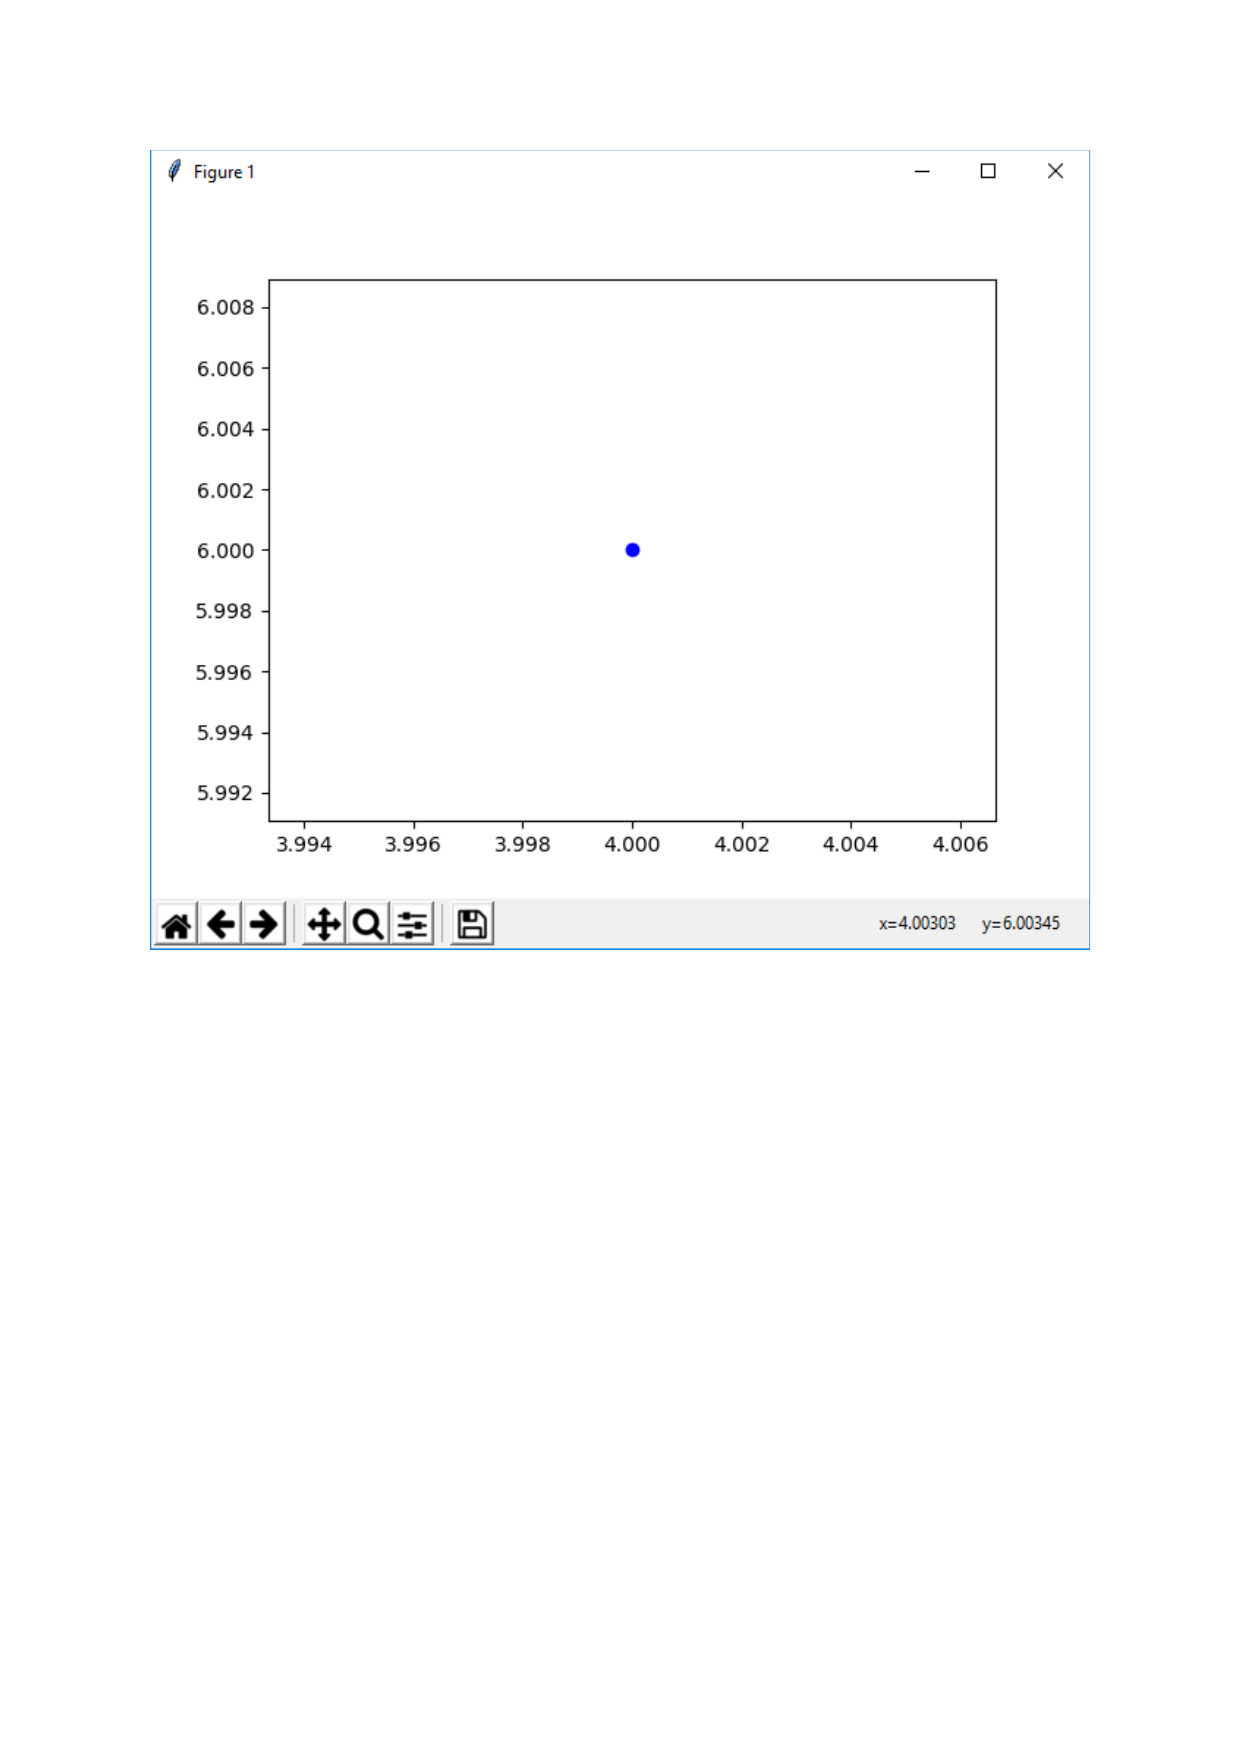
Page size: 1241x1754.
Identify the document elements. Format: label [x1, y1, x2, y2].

picture [150, 150, 1091, 950]
